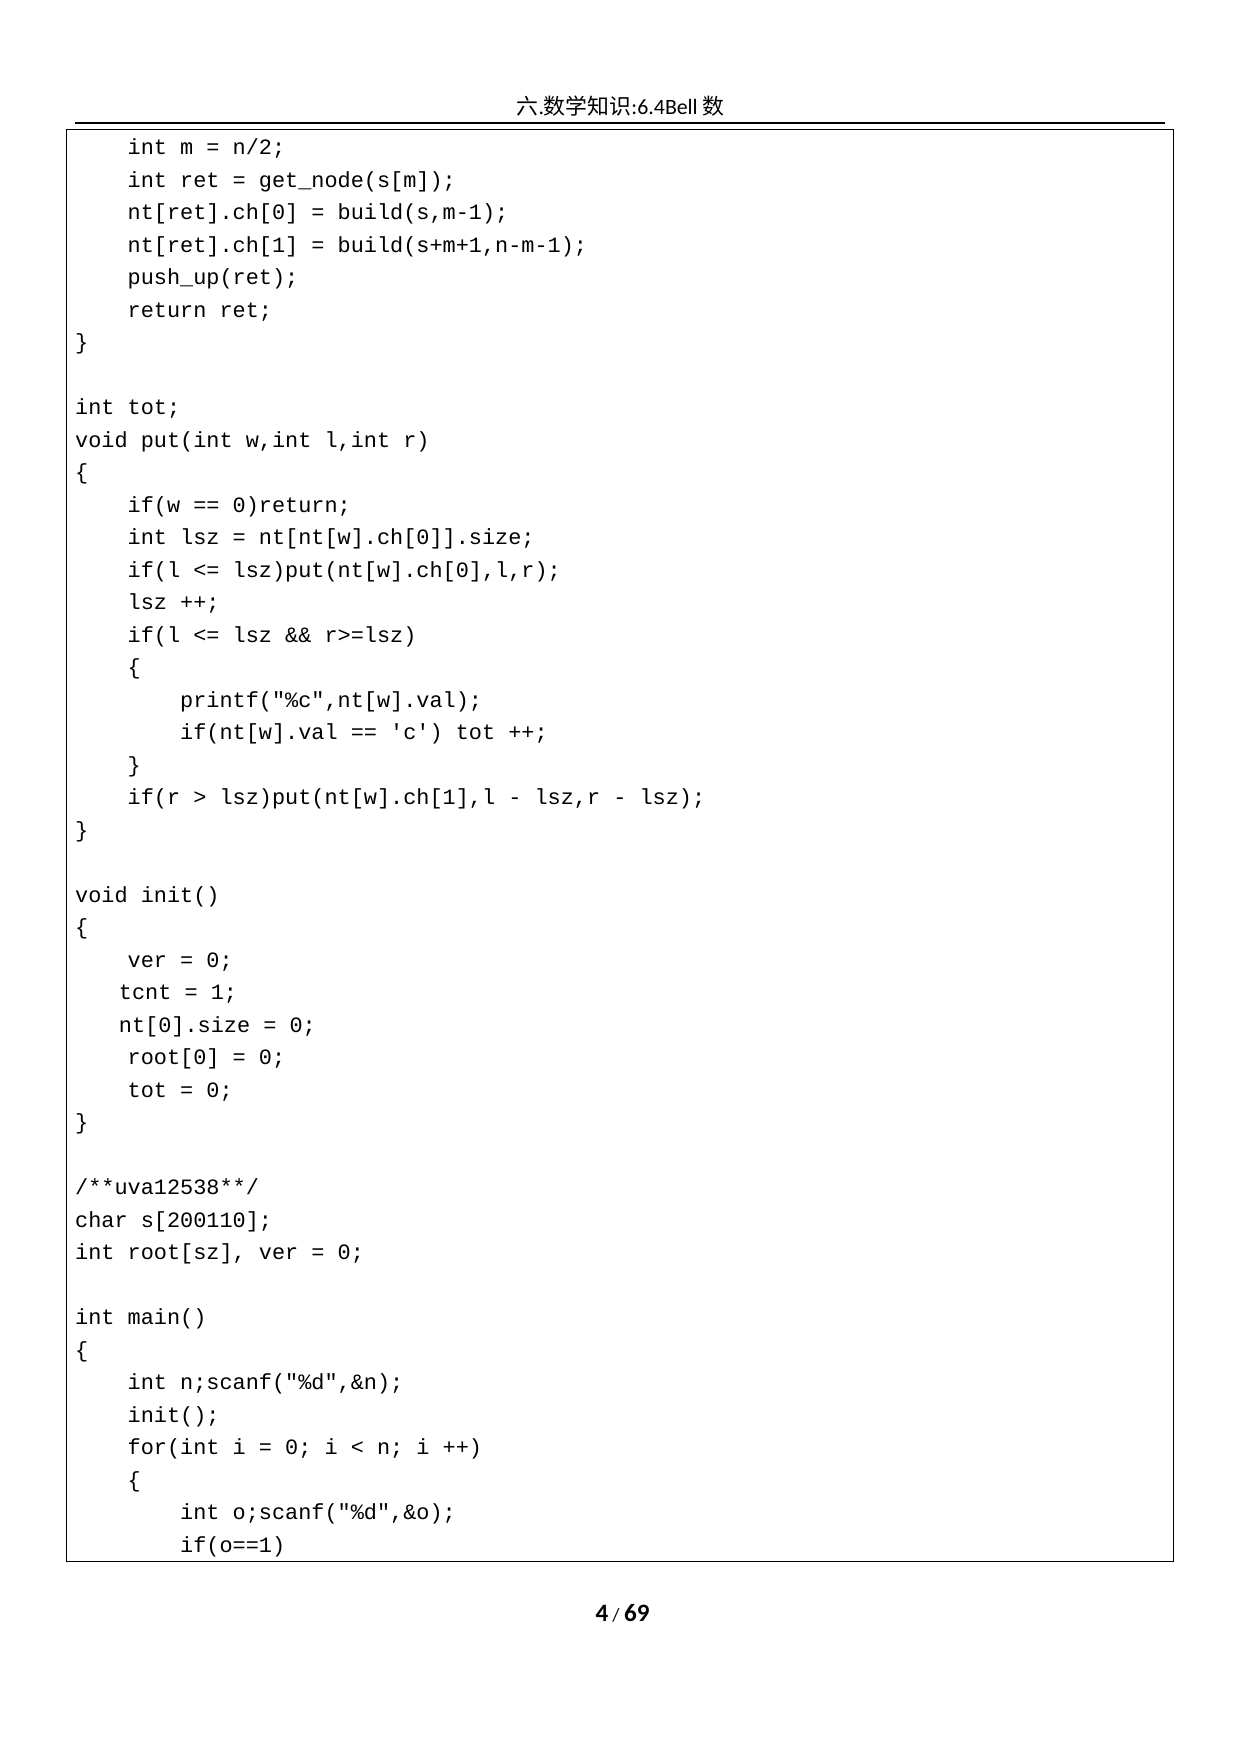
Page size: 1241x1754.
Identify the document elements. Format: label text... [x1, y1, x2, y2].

text if(l <= lsz)put(nt[w].ch[0],l,r); [75, 555, 1165, 587]
text if(o==1) [75, 1530, 1165, 1561]
text tcnt = 1; [75, 977, 1165, 1010]
text /**uva12538**/ [75, 1172, 1165, 1205]
text if(r > lsz)put(nt[w].ch[1],l - lsz,r - lsz); [75, 782, 1165, 815]
text return ret; [75, 295, 1165, 327]
text char s[200110]; [75, 1205, 1165, 1237]
text { [75, 1465, 1165, 1497]
text int ret = get_node(s[m]); [75, 165, 1165, 197]
text } [75, 750, 1165, 782]
text void init() [75, 880, 1165, 912]
text int lsz = nt[nt[w].ch[0]].size; [75, 522, 1165, 555]
text int tot; [75, 392, 1165, 425]
text } [75, 327, 1165, 360]
text } [75, 815, 1165, 847]
text nt[ret].ch[0] = build(s,m-1); [75, 197, 1165, 230]
text int root[sz], ver = 0; [75, 1237, 1165, 1270]
text { [75, 457, 1165, 490]
text nt[0].size = 0; [75, 1010, 1165, 1042]
text int main() [75, 1302, 1165, 1335]
text int n;scanf("%d",&n); [75, 1367, 1165, 1400]
text void put(int w,int l,int r) [75, 425, 1165, 457]
text tot = 0; [75, 1075, 1165, 1107]
text } [75, 1107, 1165, 1140]
text { [75, 652, 1165, 685]
text ver = 0; [75, 945, 1165, 977]
text root[0] = 0; [75, 1042, 1165, 1075]
text if(w == 0)return; [75, 490, 1165, 522]
text init(); [75, 1400, 1165, 1432]
text push_up(ret); [75, 262, 1165, 295]
text if(l <= lsz && r>=lsz) [75, 620, 1165, 652]
text lsz ++; [75, 587, 1165, 620]
text int o;scanf("%d",&o); [75, 1497, 1165, 1530]
text { [75, 1335, 1165, 1367]
text if(nt[w].val == 'c') tot ++; [75, 717, 1165, 750]
text { [75, 912, 1165, 945]
text int m = n/2; [67, 130, 1173, 165]
text printf("%c",nt[w].val); [75, 685, 1165, 717]
text nt[ret].ch[1] = build(s+m+1,n-m-1); [75, 230, 1165, 262]
text for(int i = 0; i < n; i ++) [75, 1432, 1165, 1465]
